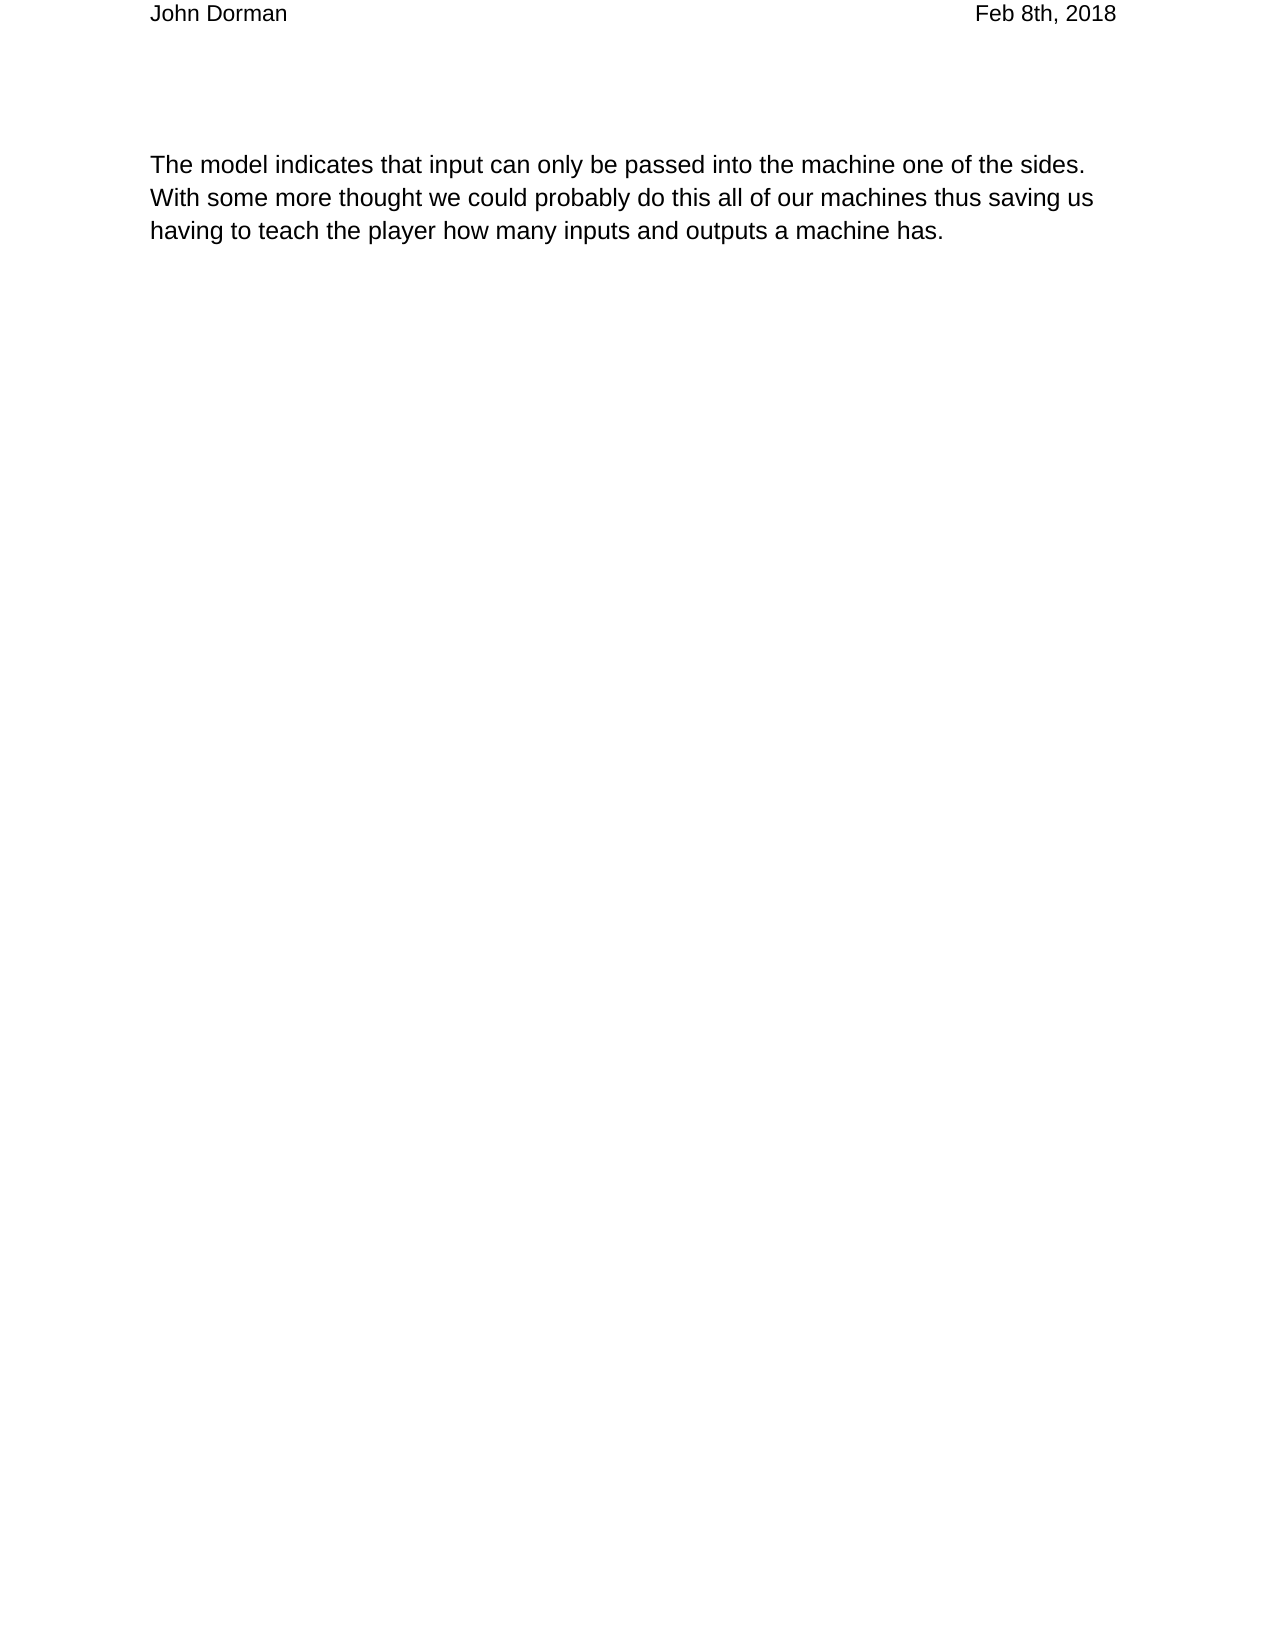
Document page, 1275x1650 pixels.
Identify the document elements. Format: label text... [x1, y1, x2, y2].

text The model indicates that input can only be passed into the machine one of the sides. With some more thought we could probably do this all of our machines thus saving us having to teach the player how many inputs and outputs a machine has. [150, 150, 1125, 245]
